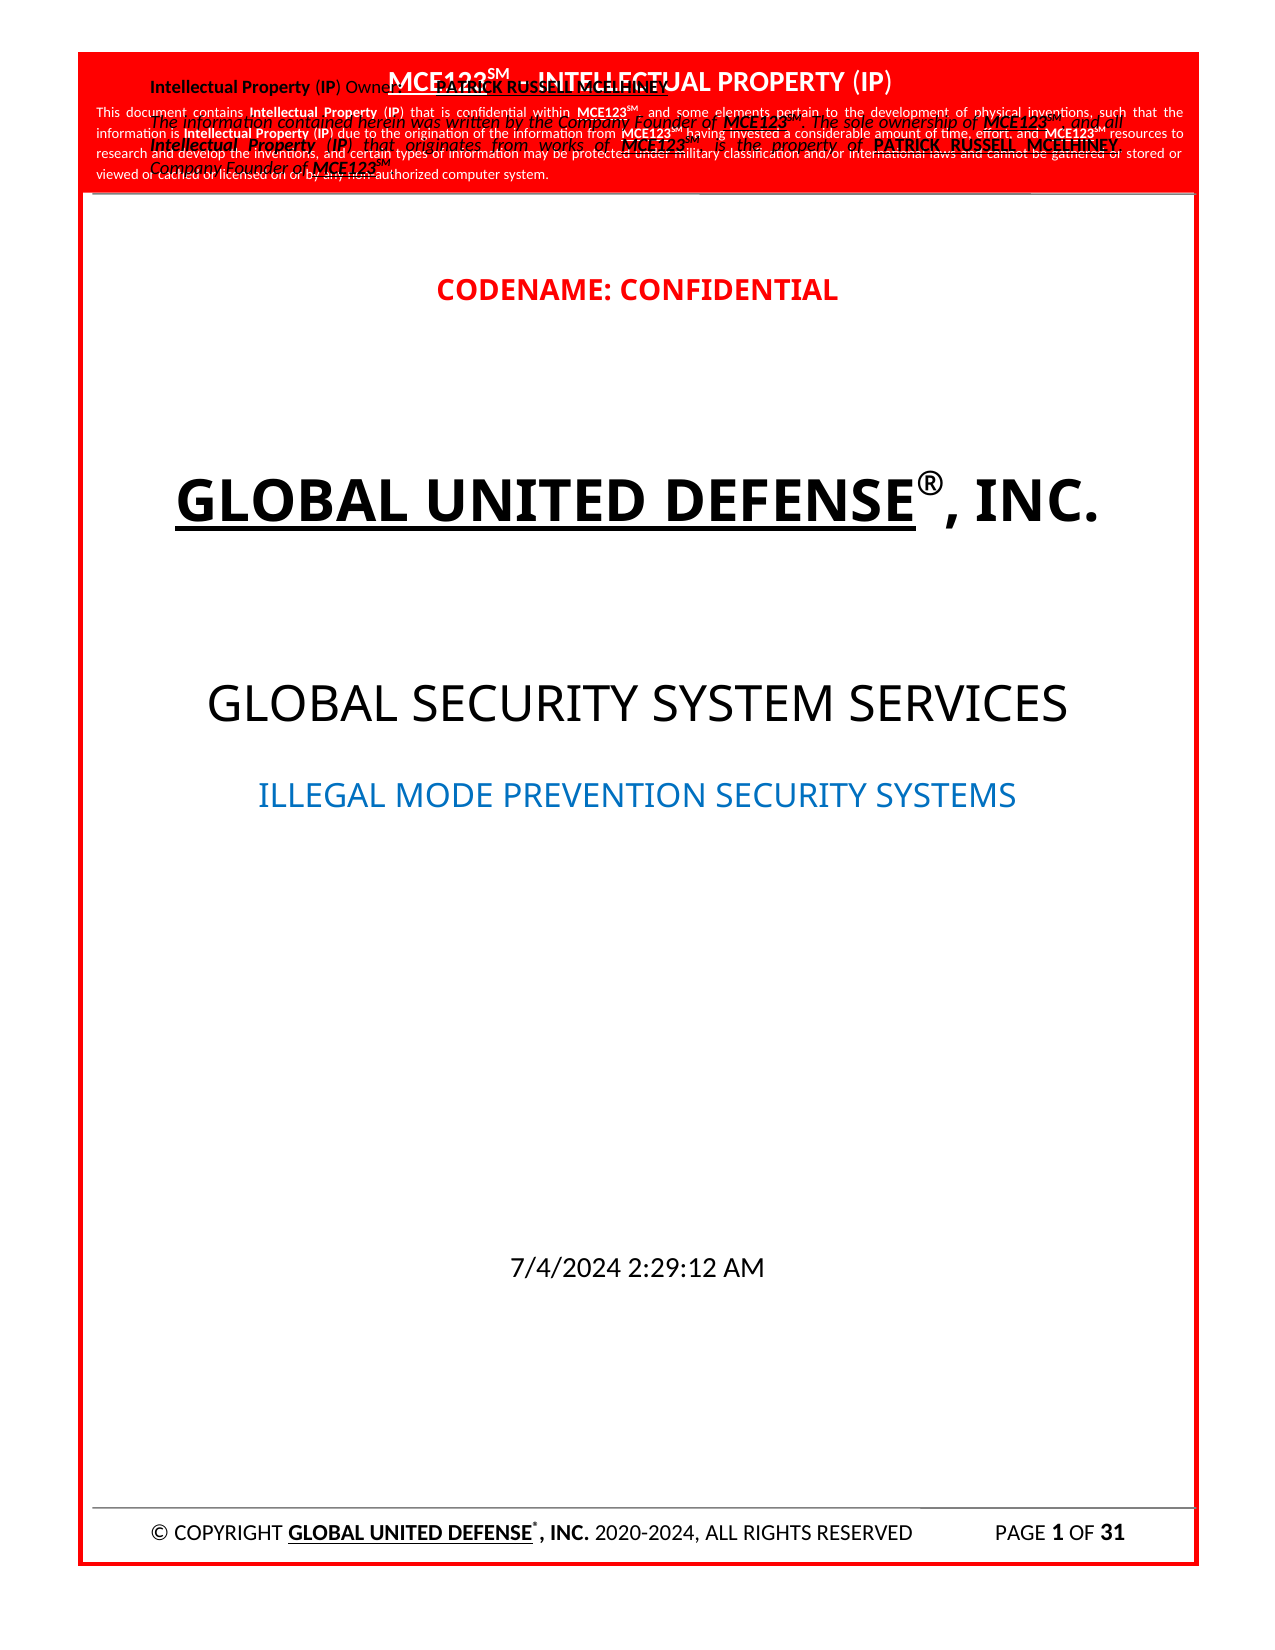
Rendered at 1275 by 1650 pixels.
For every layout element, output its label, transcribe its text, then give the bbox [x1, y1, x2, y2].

text GLOBAL UNITED DEFENSE®, INC. [150, 459, 1125, 539]
subtitle ILLEGAL MODE PREVENTION SECURITY SYSTEMS [150, 772, 1125, 817]
text GLOBAL SECURITY SYSTEM SERVICES [150, 668, 1125, 736]
text 7/4/2024 2:29:12 AM [150, 1249, 1125, 1285]
text CODENAME: CONFIDENTIAL [150, 269, 1125, 309]
